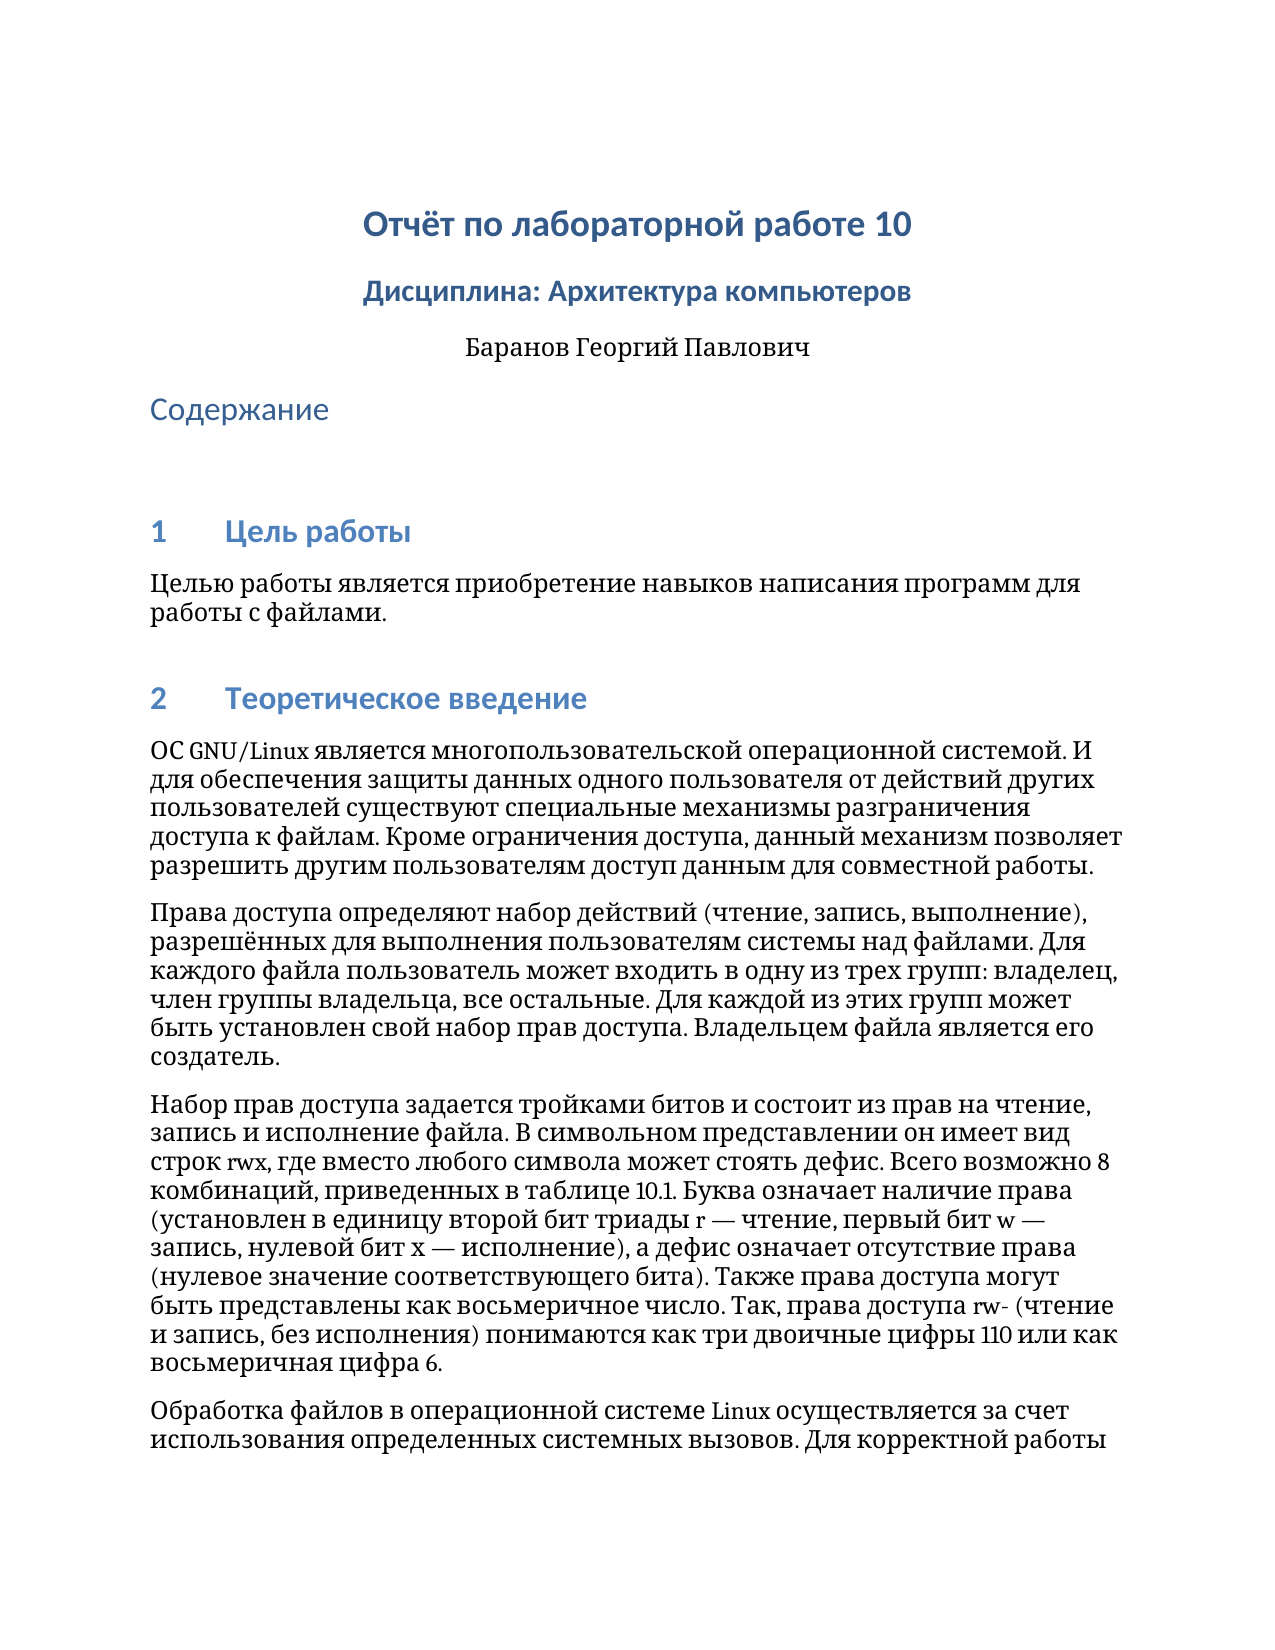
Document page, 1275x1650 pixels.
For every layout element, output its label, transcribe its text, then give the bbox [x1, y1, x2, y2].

subtitle Дисциплина: Архитектура компьютеров [150, 271, 1125, 309]
text Баранов Георгий Павлович [150, 334, 1125, 363]
title Отчёт по лабораторной работе 10 [150, 200, 1125, 246]
text ОС GNU/Linux является многопользовательской операционной системой. И для обеспечения защиты данных одного пользователя от действий других пользователей существуют специальные механизмы разграничения доступа к файлам. Кроме ограничения доступа, данный механизм позволяет разрешить другим пользователям доступ данным для совместной работы. [150, 737, 1125, 881]
subtitle 2 Теоретическое введение [150, 677, 1125, 718]
text Целью работы является приобретение навыков написания программ для работы с файлами. [150, 570, 1125, 627]
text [150, 1397, 1125, 1454]
subtitle 1 Цель работы [150, 510, 1125, 551]
text Набор прав доступа задается тройками битов и состоит из прав на чтение, запись и исполнение файла. В символьном представлении он имеет вид строк rwx, где вместо любого символа может стоять дефис. Всего возможно 8 комбинаций, приведенных в таблице 10.1. Буква означает наличие права (установлен в единицу второй бит триады r — чтение, первый бит w — запись, нулевой бит х — исполнение), а дефис означает отсутствие права (нулевое значение соответствующего бита). Также права доступа могут быть представлены как восьмеричное число. Так, права доступа rw- (чтение и запись, без исполнения) понимаются как три двоичные цифры 110 или как восьмеричная цифра 6. [150, 1091, 1125, 1378]
text Права доступа определяют набор действий (чтение, запись, выполнение), разрешённых для выполнения пользователям системы над файлами. Для каждого файла пользователь может входить в одну из трех групп: владелец, член группы владельца, все остальные. Для каждой из этих групп может быть установлен свой набор прав доступа. Владельцем файла является его создатель. [150, 899, 1125, 1072]
